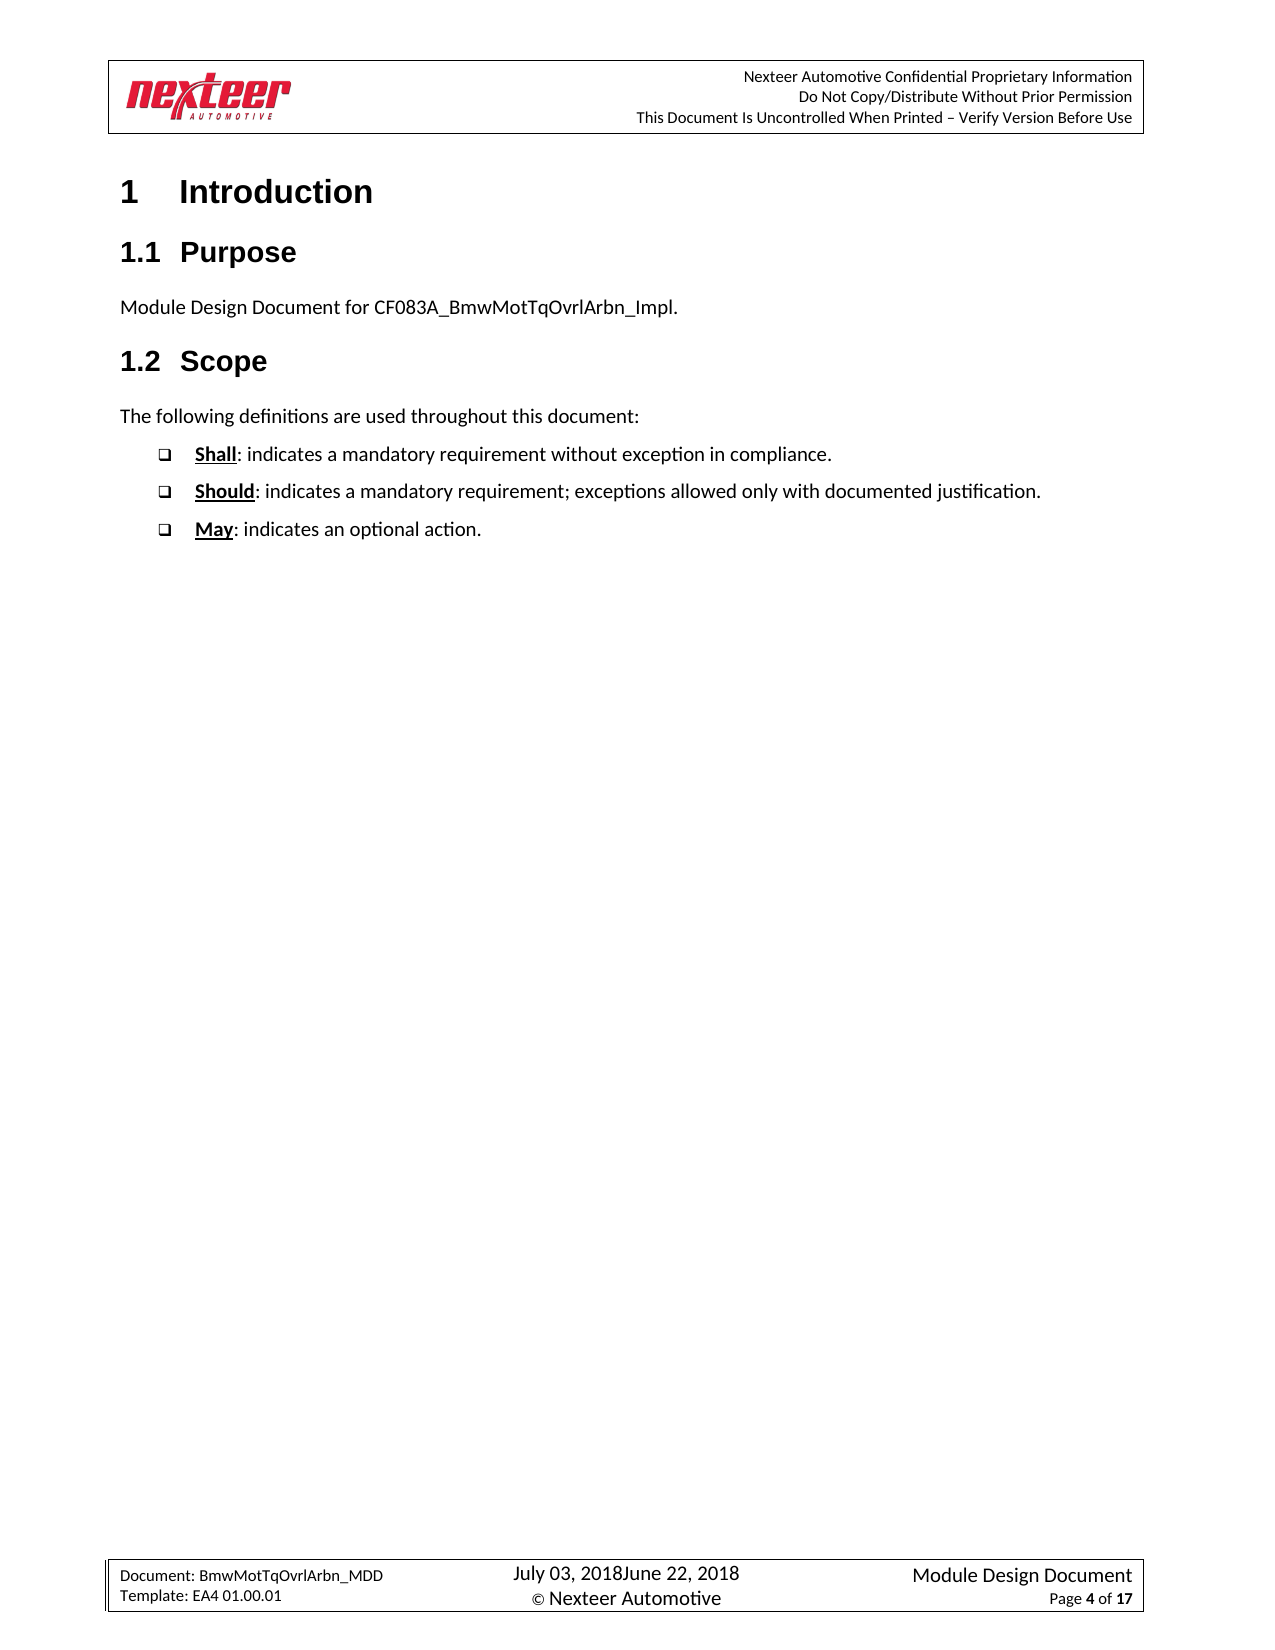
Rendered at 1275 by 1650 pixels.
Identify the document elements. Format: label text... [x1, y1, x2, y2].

list May: indicates an optional action. [157, 517, 1155, 542]
subtitle Purpose [120, 235, 1155, 269]
text The following definitions are used throughout this document: [120, 403, 1155, 428]
text Module Design Document for CF083A_BmwMotTqOvrlArbn_Impl. [120, 294, 1155, 319]
list Shall: indicates a mandatory requirement without exception in compliance. [157, 441, 1155, 466]
list Should: indicates a mandatory requirement; exceptions allowed only with documented justification. [157, 479, 1155, 504]
subtitle Scope [120, 344, 1155, 378]
picture [120, 61, 295, 133]
subtitle Introduction [120, 172, 1155, 210]
